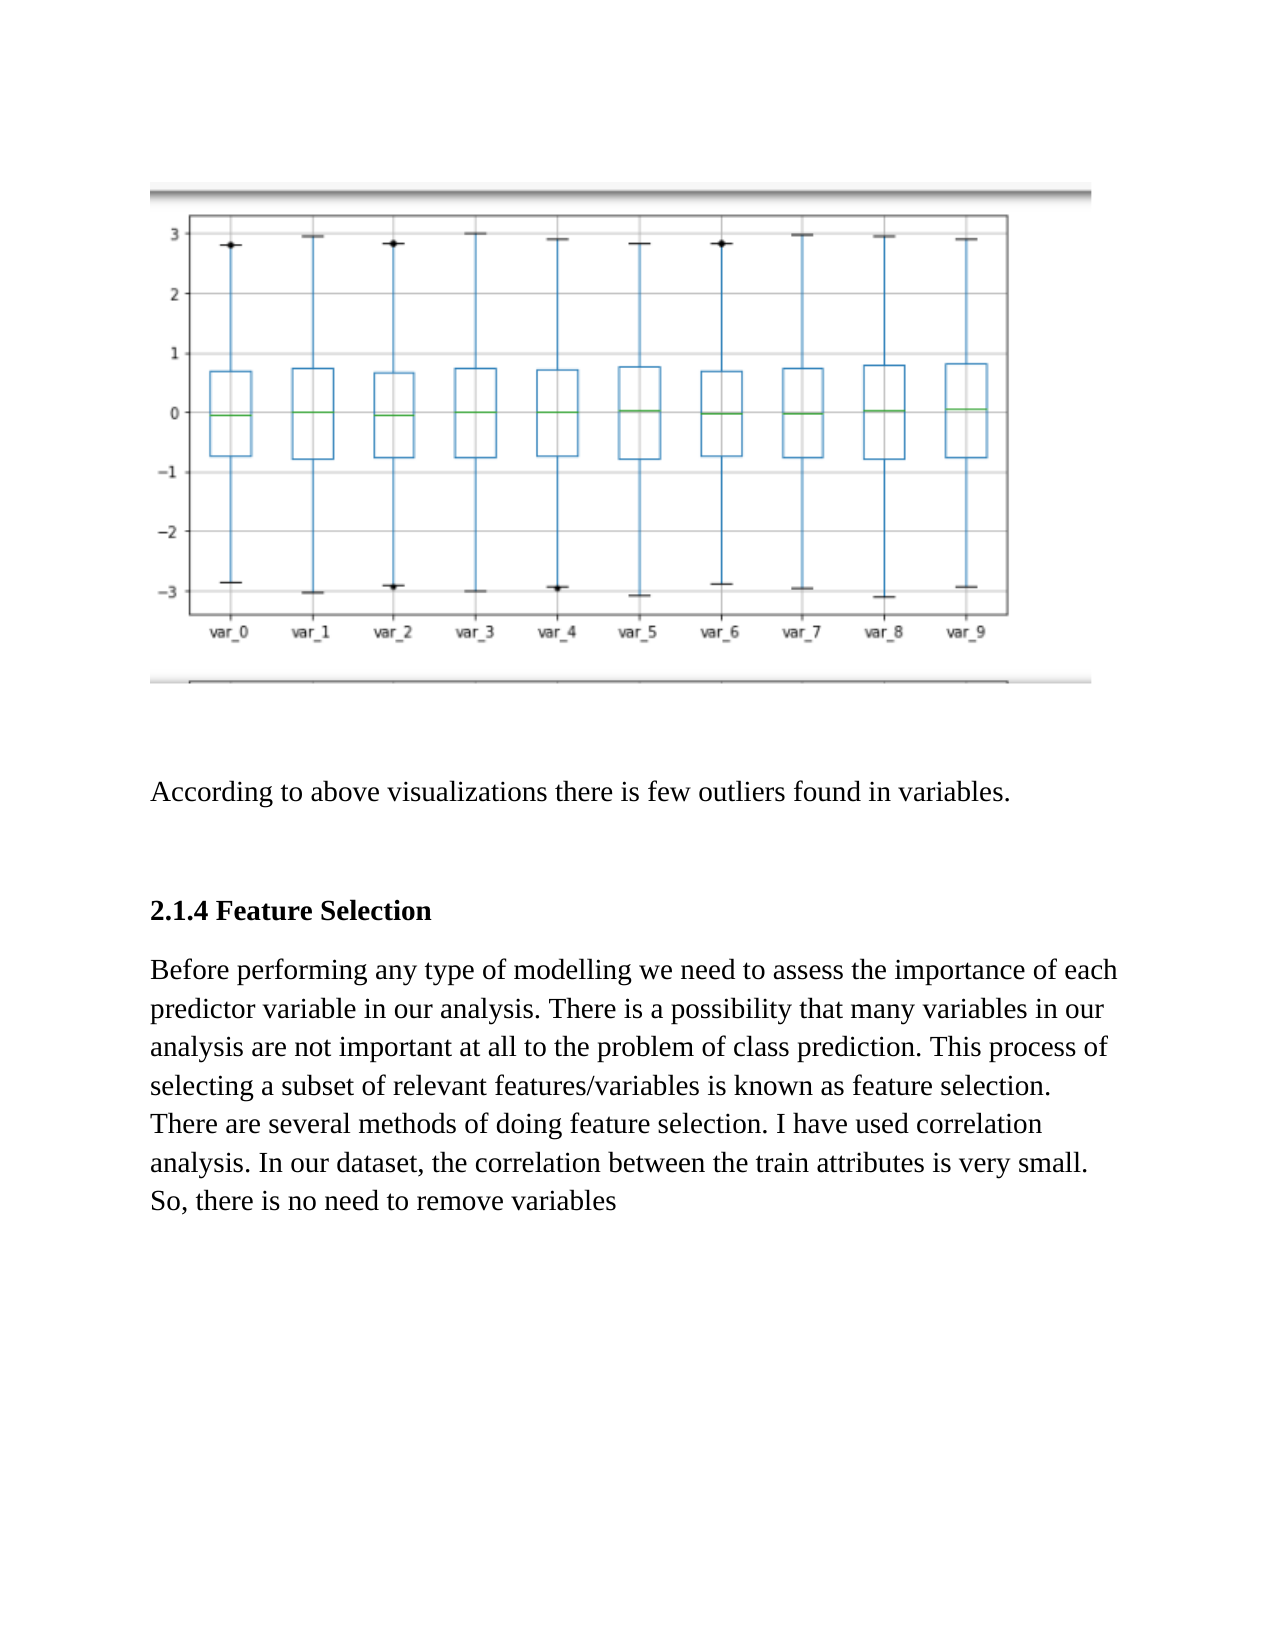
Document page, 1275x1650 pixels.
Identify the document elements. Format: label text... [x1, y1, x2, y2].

text 2.1.4 Feature Selection [150, 893, 1125, 926]
picture [150, 182, 1092, 690]
text Before performing any type of modelling we need to assess the importance of each predictor variable in our analysis. There is a possibility that many variables in our analysis are not important at all to the problem of class prediction. This process of selecting a subset of relevant features/variables is known as feature selection. There are several methods of doing feature selection. I have used correlation analysis. In our dataset, the correlation between the train attributes is very small. So, there is no need to remove variables [150, 952, 1125, 1217]
text According to above visualizations there is few outliers found in variables. [150, 774, 1125, 808]
